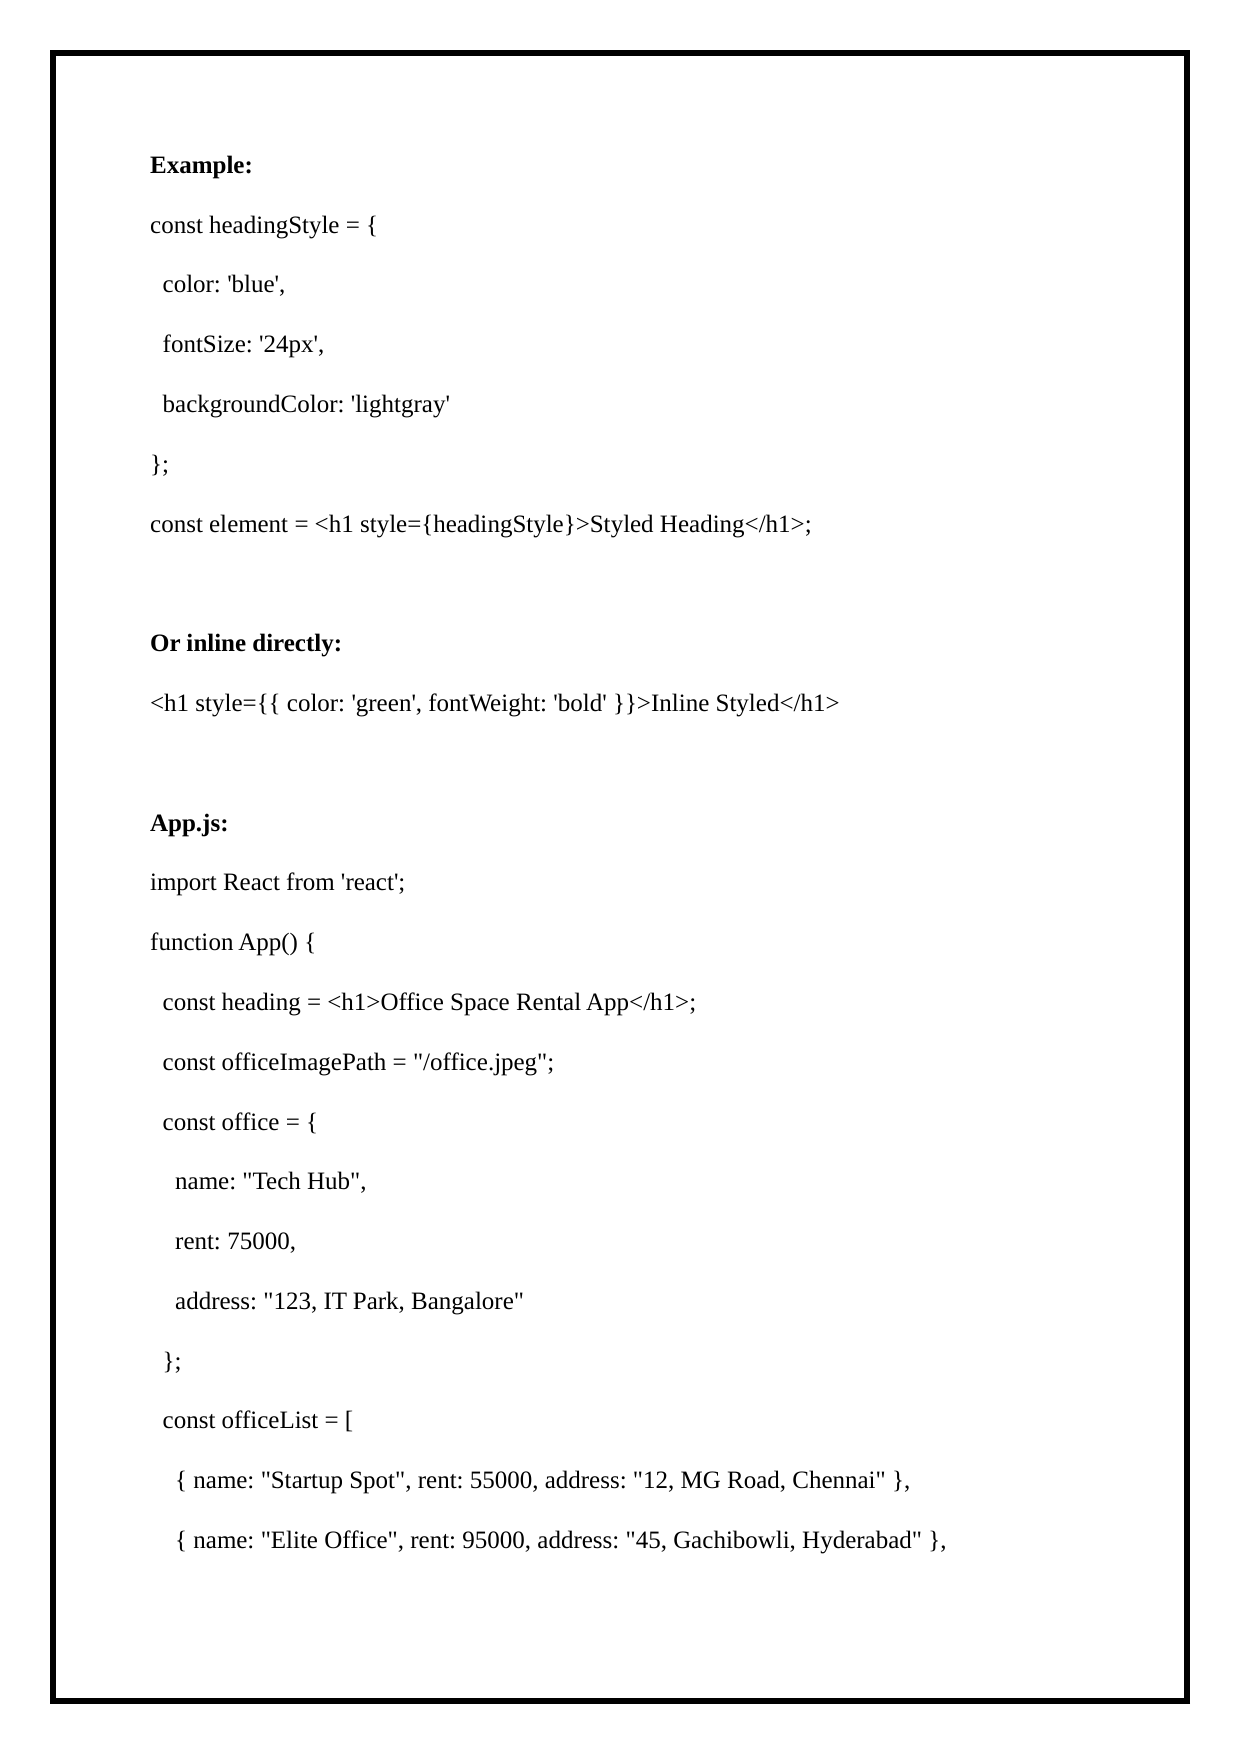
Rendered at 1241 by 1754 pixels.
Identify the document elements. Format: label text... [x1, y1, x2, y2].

text App.js: [150, 808, 1090, 836]
text const element = <h1 style={headingStyle}>Styled Heading</h1>; [150, 509, 1090, 537]
text }; [150, 1346, 1090, 1374]
text function App() { [150, 927, 1090, 956]
text backgroundColor: 'lightgray' [150, 389, 1090, 418]
text Example: [150, 150, 1090, 179]
text const officeImagePath = "/office.jpeg"; [150, 1047, 1090, 1076]
text name: "Tech Hub", [150, 1166, 1090, 1195]
text fontSize: '24px', [150, 329, 1090, 358]
text import React from 'react'; [150, 867, 1090, 896]
text <h1 style={{ color: 'green', fontWeight: 'bold' }}>Inline Styled</h1> [150, 688, 1090, 717]
text const heading = <h1>Office Space Rental App</h1>; [150, 987, 1090, 1016]
text color: 'blue', [150, 269, 1090, 298]
text address: "123, IT Park, Bangalore" [150, 1286, 1090, 1315]
text }; [150, 449, 1090, 478]
text { name: "Startup Spot", rent: 55000, address: "12, MG Road, Chennai" }, [150, 1465, 1090, 1494]
text { name: "Elite Office", rent: 95000, address: "45, Gachibowli, Hyderabad" }, [150, 1525, 1090, 1554]
text const office = { [150, 1107, 1090, 1135]
text const headingStyle = { [150, 210, 1090, 238]
text const officeList = [ [150, 1406, 1090, 1434]
text rent: 75000, [150, 1226, 1090, 1255]
text Or inline directly: [150, 628, 1090, 657]
